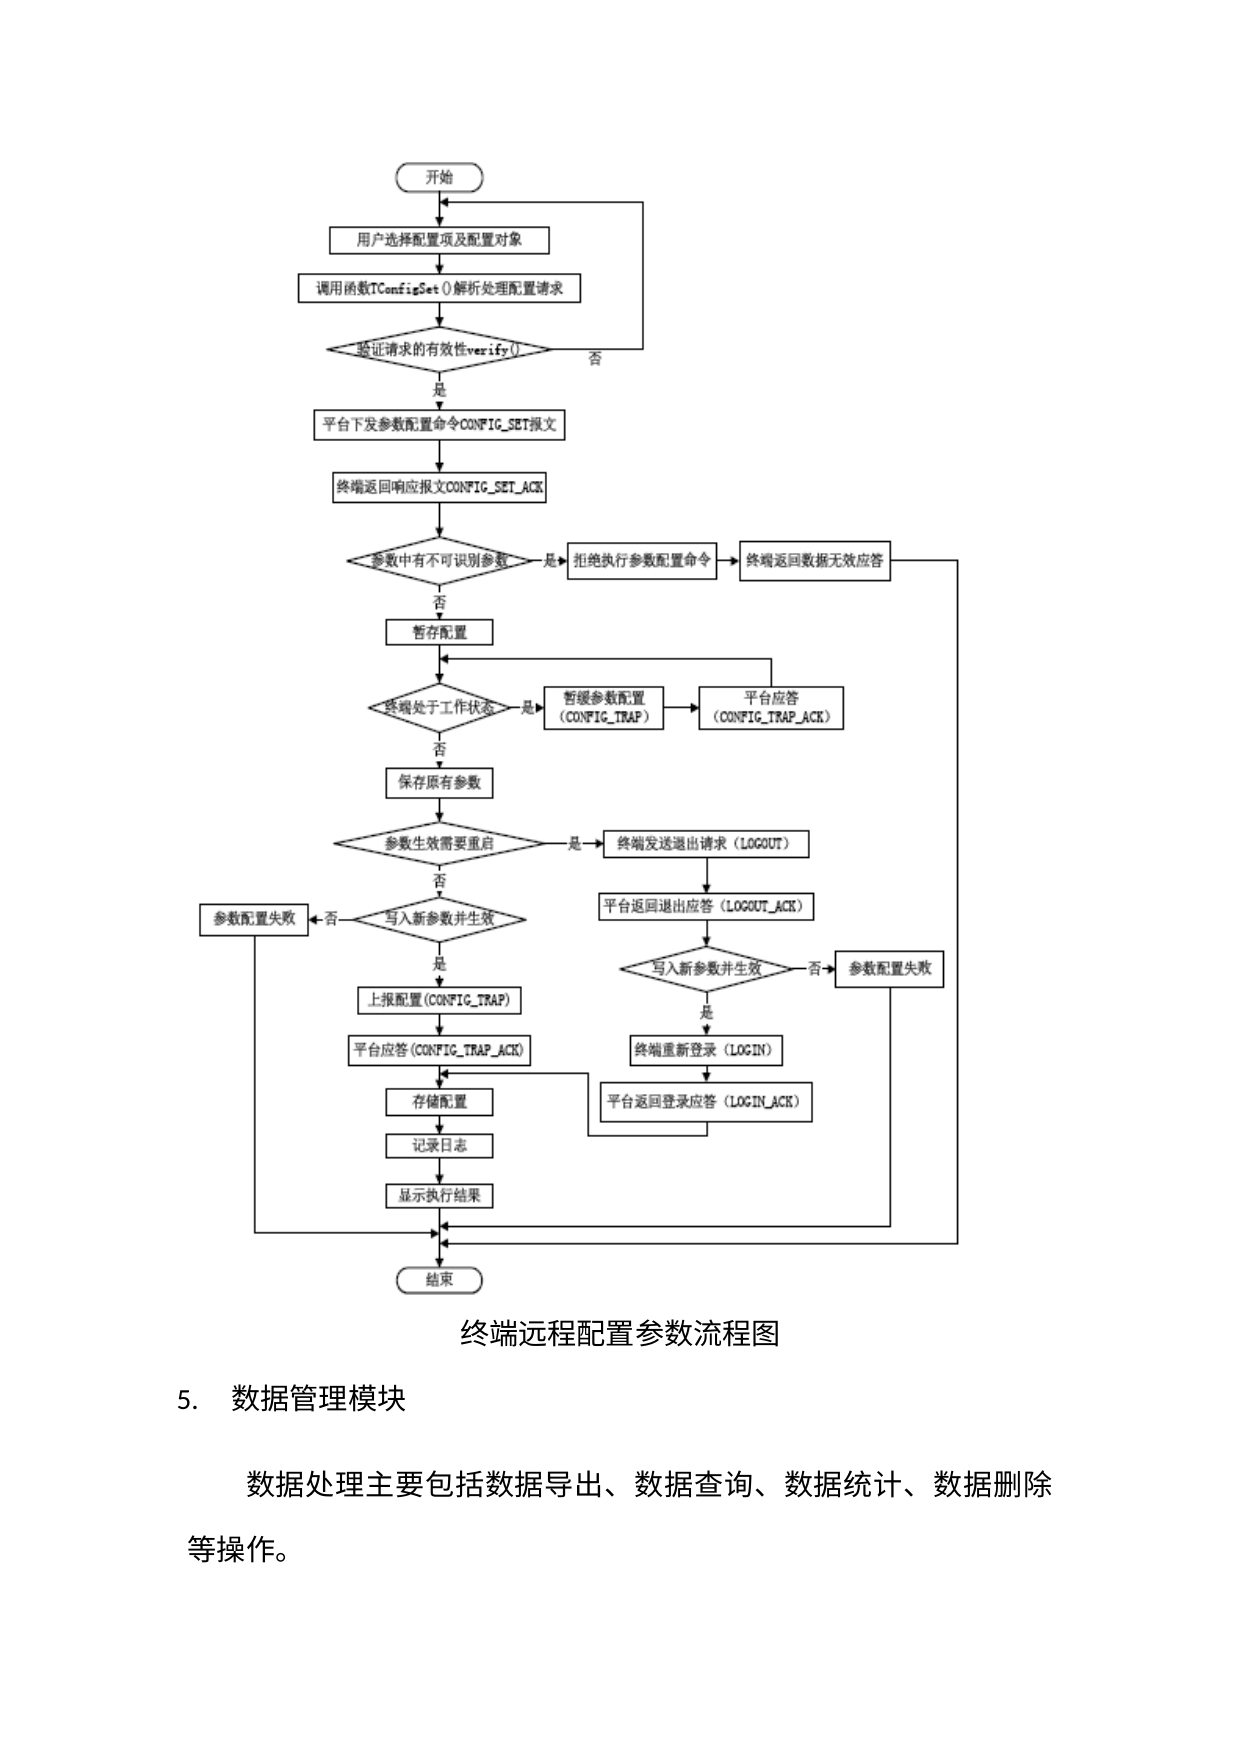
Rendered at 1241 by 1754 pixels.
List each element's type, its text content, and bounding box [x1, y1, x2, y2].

text 终端远程配置参数流程图 [187, 1299, 1053, 1364]
picture [187, 162, 979, 1298]
text 数据处理主要包括数据导出、数据查询、数据统计、数据删除等操作。 [187, 1451, 1053, 1581]
subtitle 数据管理模块 [187, 1364, 1053, 1429]
